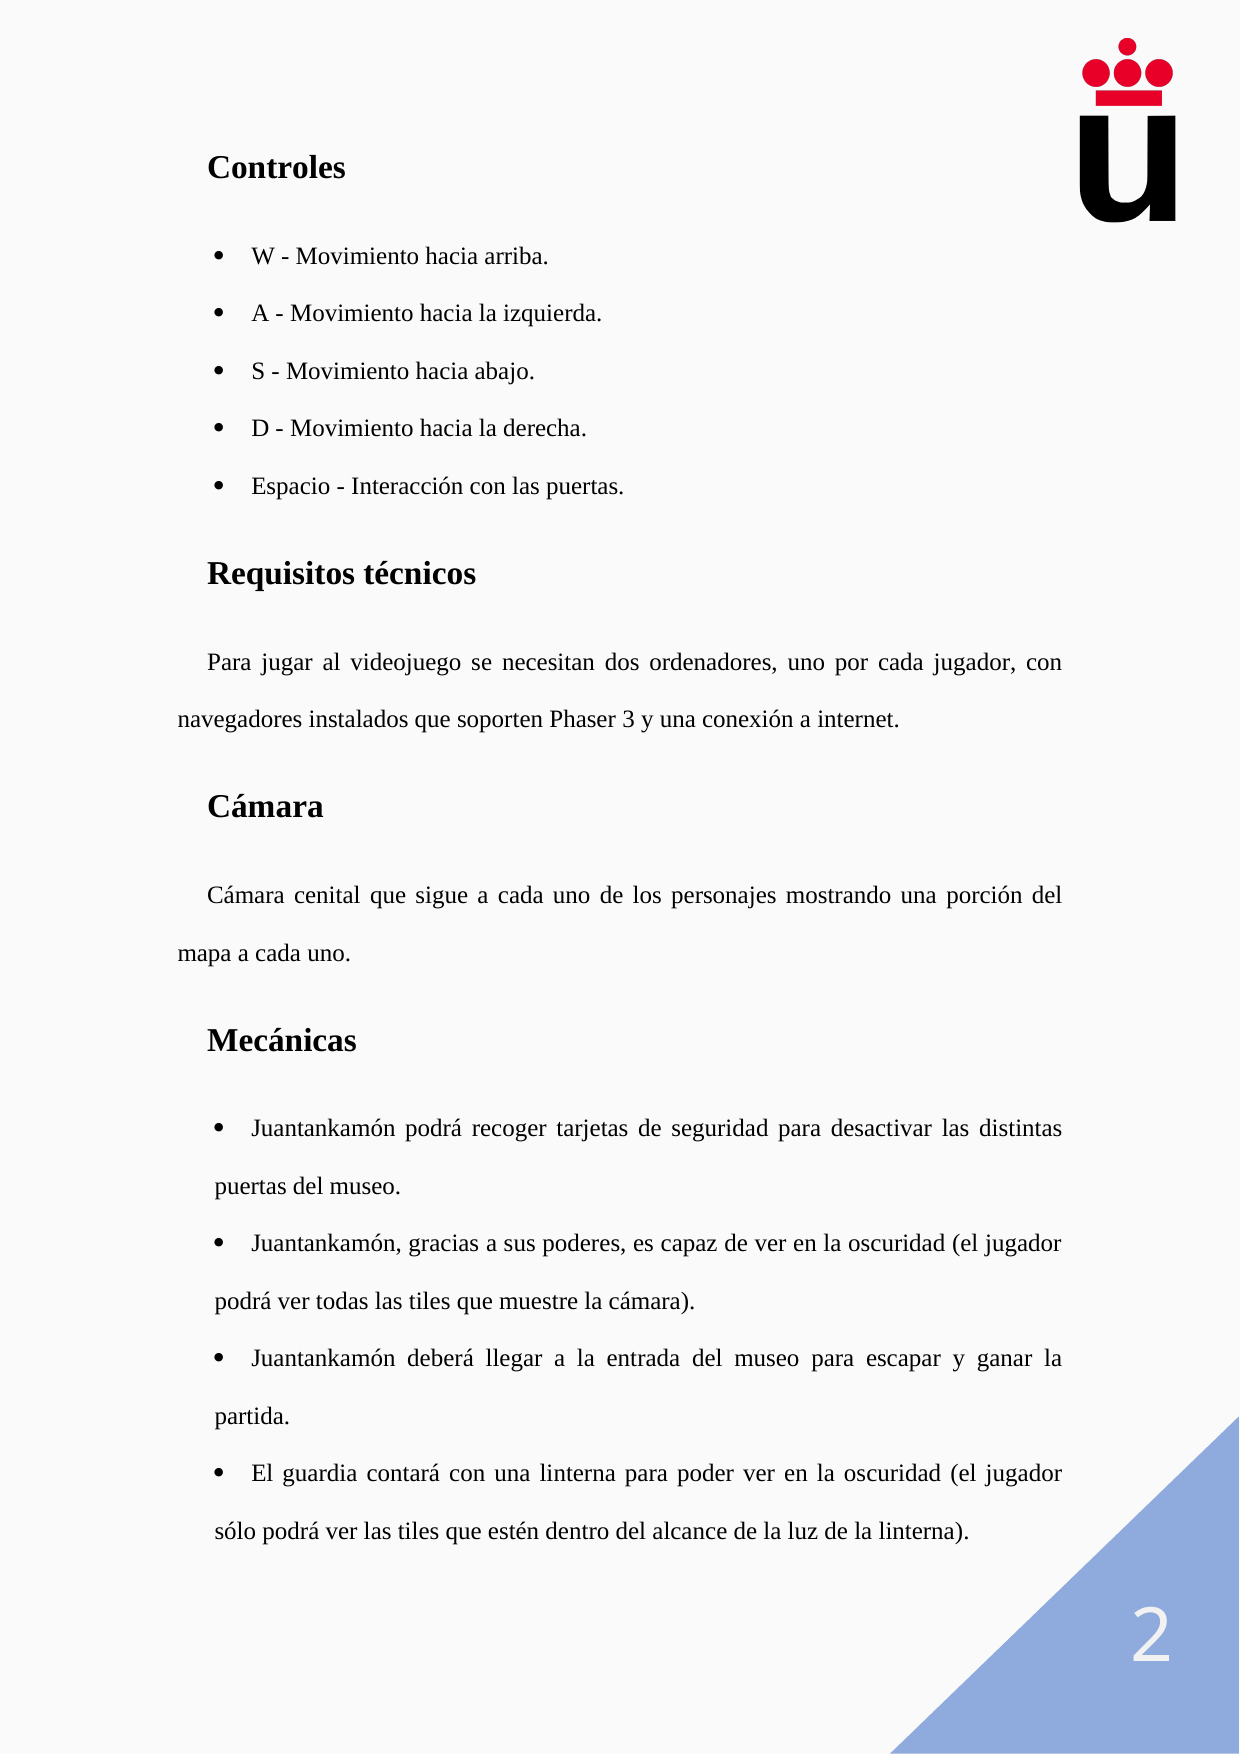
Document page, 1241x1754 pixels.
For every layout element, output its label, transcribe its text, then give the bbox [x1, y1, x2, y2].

subtitle Mecánicas [177, 1020, 1063, 1058]
text Cámara cenital que sigue a cada uno de los personajes mostrando una porción del mapa a cada uno. [177, 880, 1063, 966]
text Para jugar al videojuego se necesitan dos ordenadores, uno por cada jugador, con navegadores instalados que soporten Phaser 3 y una conexión a internet. [177, 647, 1063, 733]
subtitle Controles [177, 148, 1063, 186]
list Juantankamón podrá recoger tarjetas de seguridad para desactivar las distintas puertas del museo. [214, 1113, 1063, 1200]
list S - Movimiento hacia abajo. [214, 356, 1063, 385]
list Juantankamón deberá llegar a la entrada del museo para escapar y ganar la partida. [214, 1343, 1063, 1430]
subtitle Cámara [177, 787, 1063, 825]
list Espacio - Interacción con las puertas. [214, 471, 1063, 500]
subtitle Requisitos técnicos [177, 553, 1063, 592]
list D - Movimiento hacia la derecha. [214, 413, 1063, 442]
picture [1021, 23, 1241, 243]
list A - Movimiento hacia la izquierda. [214, 298, 1063, 327]
list El guardia contará con una linterna para poder ver en la oscuridad (el jugador sólo podrá ver las tiles que estén dentro del alcance de la luz de la linterna). [214, 1458, 1063, 1545]
list W - Movimiento hacia arriba. [214, 241, 1063, 270]
list Juantankamón, gracias a sus poderes, es capaz de ver en la oscuridad (el jugador podrá ver todas las tiles que muestre la cámara). [214, 1228, 1063, 1315]
